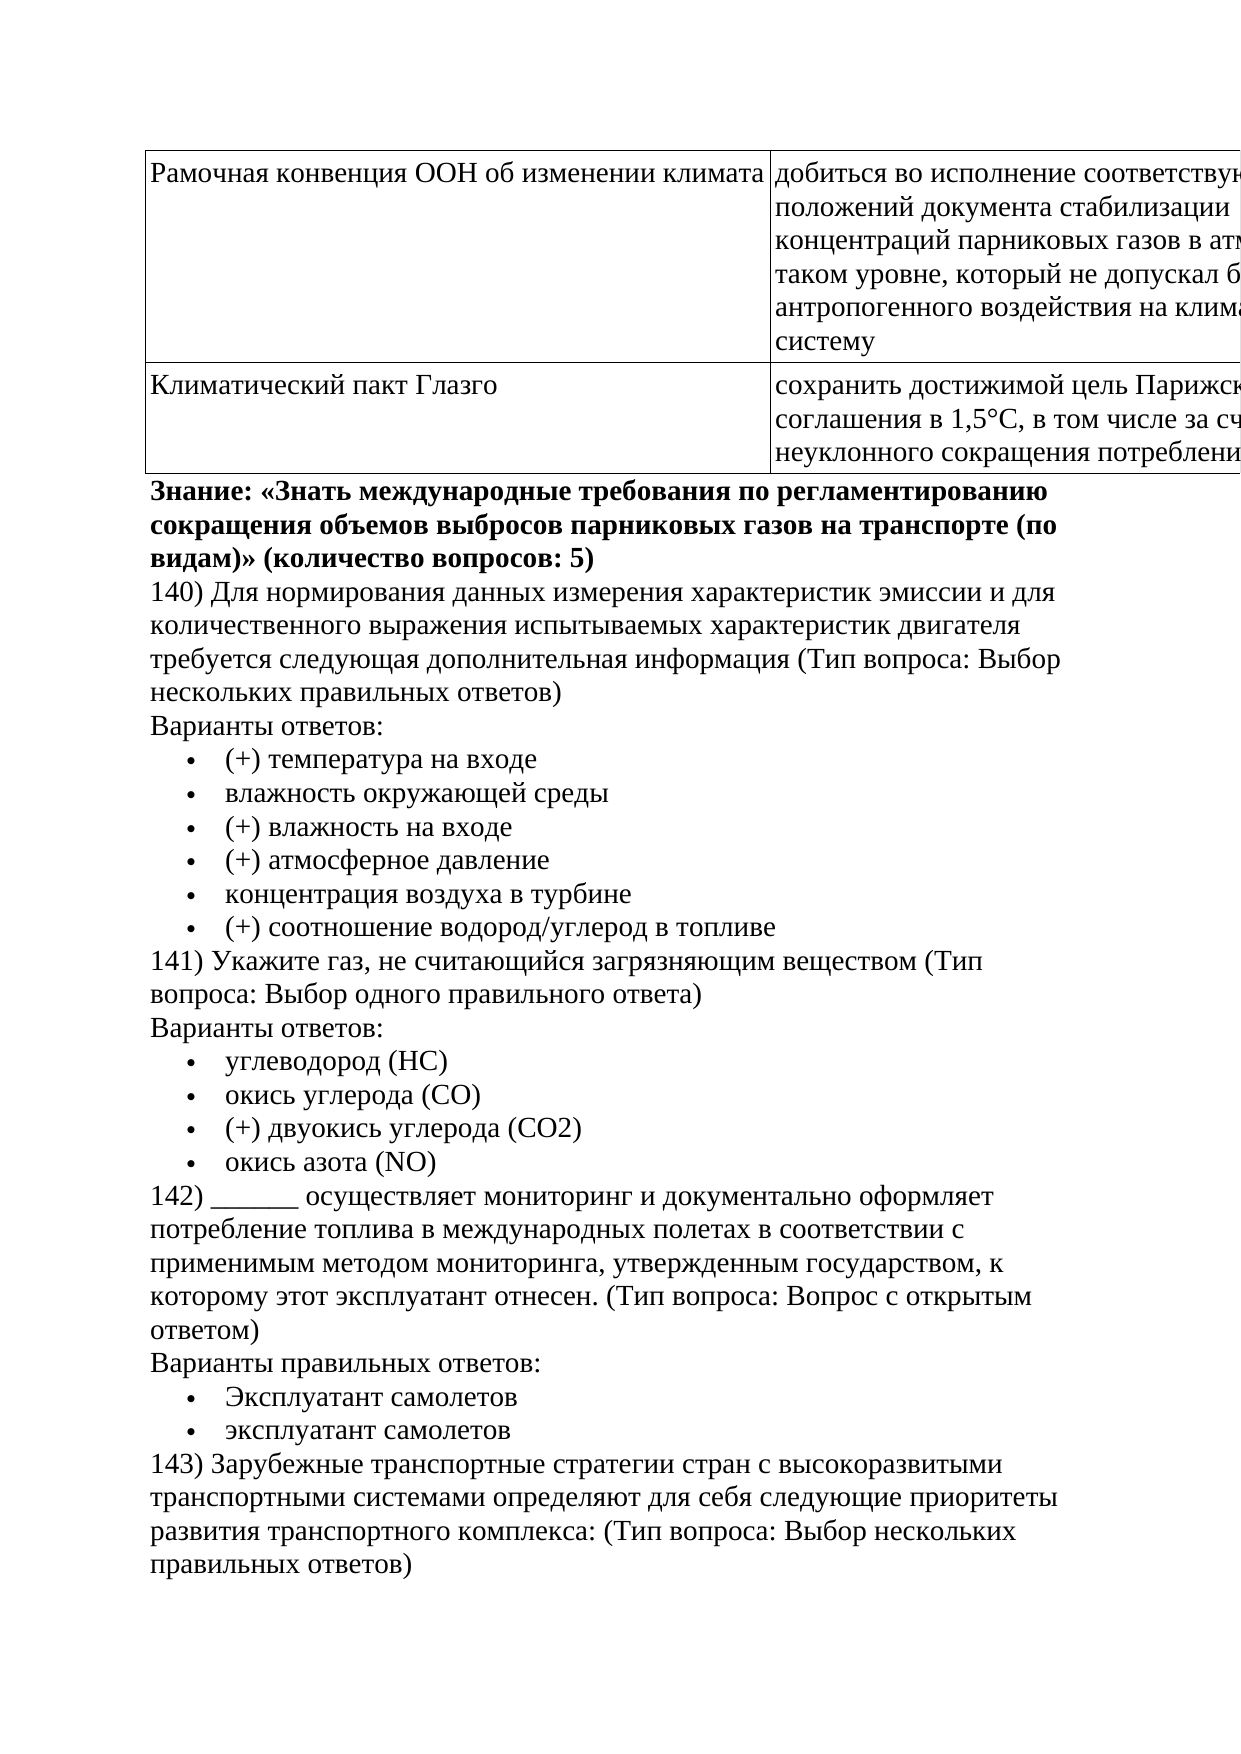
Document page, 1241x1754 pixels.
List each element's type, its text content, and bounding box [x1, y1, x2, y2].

text 142) ______ осуществляет мониторинг и документально оформляет потребление топлива в международных полетах в соответствии с применимым методом мониторинга, утвержденным государством, к которому этот эксплуатант отнесен. (Тип вопроса: Вопрос с открытым ответом) [150, 1178, 1090, 1345]
list (+) двуокись углерода (CO2) [187, 1111, 1090, 1144]
list концентрация воздуха в турбине [187, 876, 1090, 909]
text Варианты ответов: [150, 708, 1090, 742]
table_cell Рамочная конвенция ООН об изменении климата [146, 151, 770, 362]
text Варианты ответов: [150, 1010, 1090, 1043]
table_cell добиться во исполнение соответствующих положений документа стабилизации концентраций парниковых газов в атмосфере на таком уровне, который не допускал бы опасного антропогенного воздействия на климатическую систему [771, 151, 1240, 362]
list (+) температура на входе [187, 742, 1090, 775]
list эксплуатант самолетов [187, 1412, 1090, 1446]
list (+) атмосферное давление [187, 842, 1090, 876]
text Знание: «Знать международные требования по регламентированию сокращения объемов выбросов парниковых газов на транспорте (по видам)» (количество вопросов: 5) [150, 474, 1090, 574]
list (+) влажность на входе [187, 809, 1090, 842]
list окись азота (NO) [187, 1144, 1090, 1178]
list влажность окружающей среды [187, 775, 1090, 809]
list (+) соотношение водород/углерод в топливе [187, 909, 1090, 943]
text 143) Зарубежные транспортные стратегии стран с высокоразвитыми транспортными системами определяют для себя следующие приоритеты развития транспортного комплекса: (Тип вопроса: Выбор нескольких правильных ответов) [150, 1446, 1090, 1580]
text 140) Для нормирования данных измерения характеристик эмиссии и для количественного выражения испытываемых характеристик двигателя требуется следующая дополнительная информация (Тип вопроса: Выбор нескольких правильных ответов) [150, 574, 1090, 708]
table_cell Климатический пакт Глазго [146, 363, 770, 473]
list окись углерода (CO) [187, 1077, 1090, 1111]
list углеводород (HC) [187, 1043, 1090, 1077]
text 141) Укажите газ, не считающийся загрязняющим веществом (Тип вопроса: Выбор одного правильного ответа) [150, 943, 1090, 1010]
text Варианты правильных ответов: [150, 1345, 1090, 1379]
list Эксплуатант самолетов [187, 1379, 1090, 1412]
table_cell сохранить достижимой цель Парижского соглашения в 1,5°С, в том числе за счет неуклонного сокращения потребления угля [771, 363, 1240, 473]
